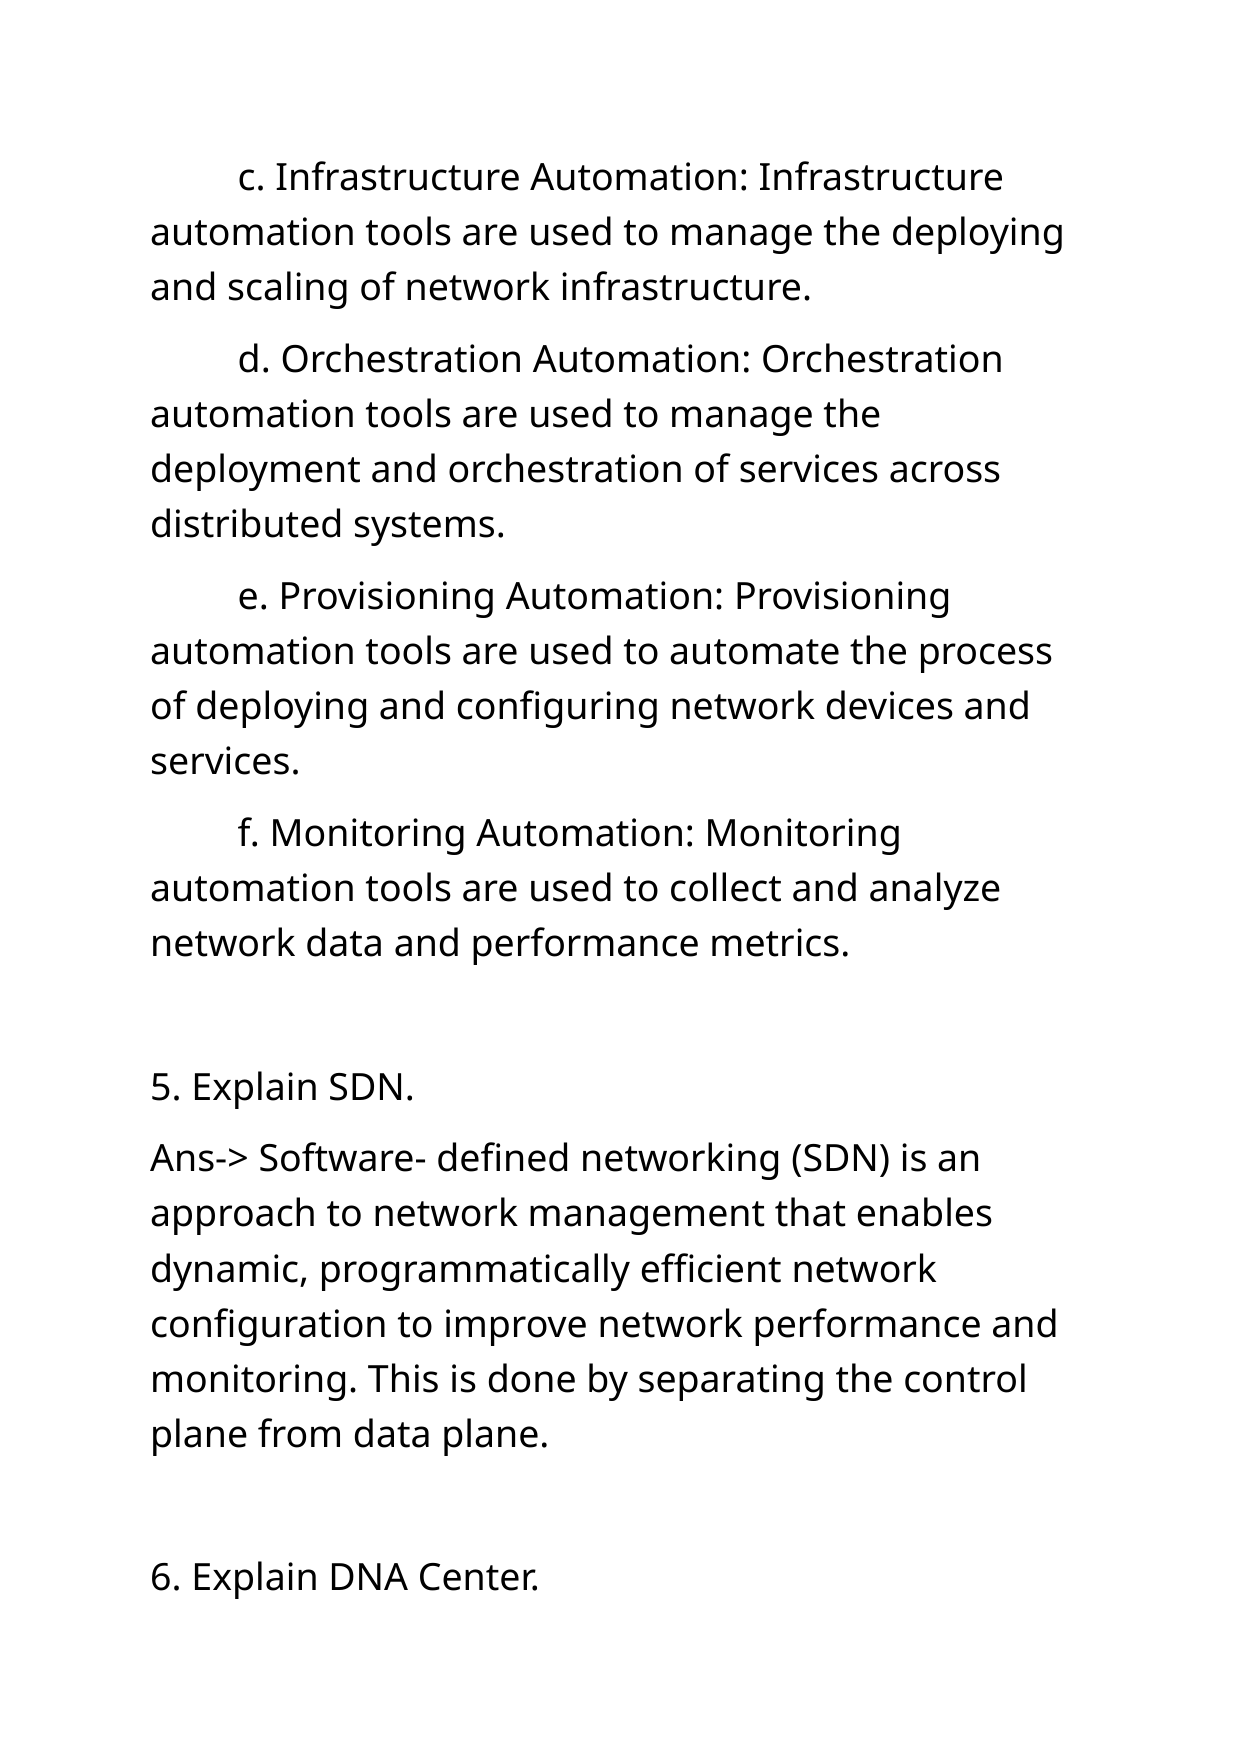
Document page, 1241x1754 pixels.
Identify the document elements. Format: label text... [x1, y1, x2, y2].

text e. Provisioning Automation: Provisioning automation tools are used to automate the process of deploying and configuring network devices and services. [150, 569, 1090, 785]
text d. Orchestration Automation: Orchestration automation tools are used to manage the deployment and orchestration of services across distributed systems. [150, 332, 1090, 548]
text c. Infrastructure Automation: Infrastructure automation tools are used to manage the deploying and scaling of network infrastructure. [150, 150, 1090, 311]
text f. Monitoring Automation: Monitoring automation tools are used to collect and analyze network data and performance metrics. [150, 806, 1090, 967]
text 5. Explain SDN. [150, 1060, 1090, 1111]
text Ans-> Software- defined networking (SDN) is an approach to network management that enables dynamic, programmatically efficient network configuration to improve network performance and monitoring. This is done by separating the control plane from data plane. [150, 1132, 1090, 1458]
text 6. Explain DNA Center. [150, 1551, 1090, 1602]
